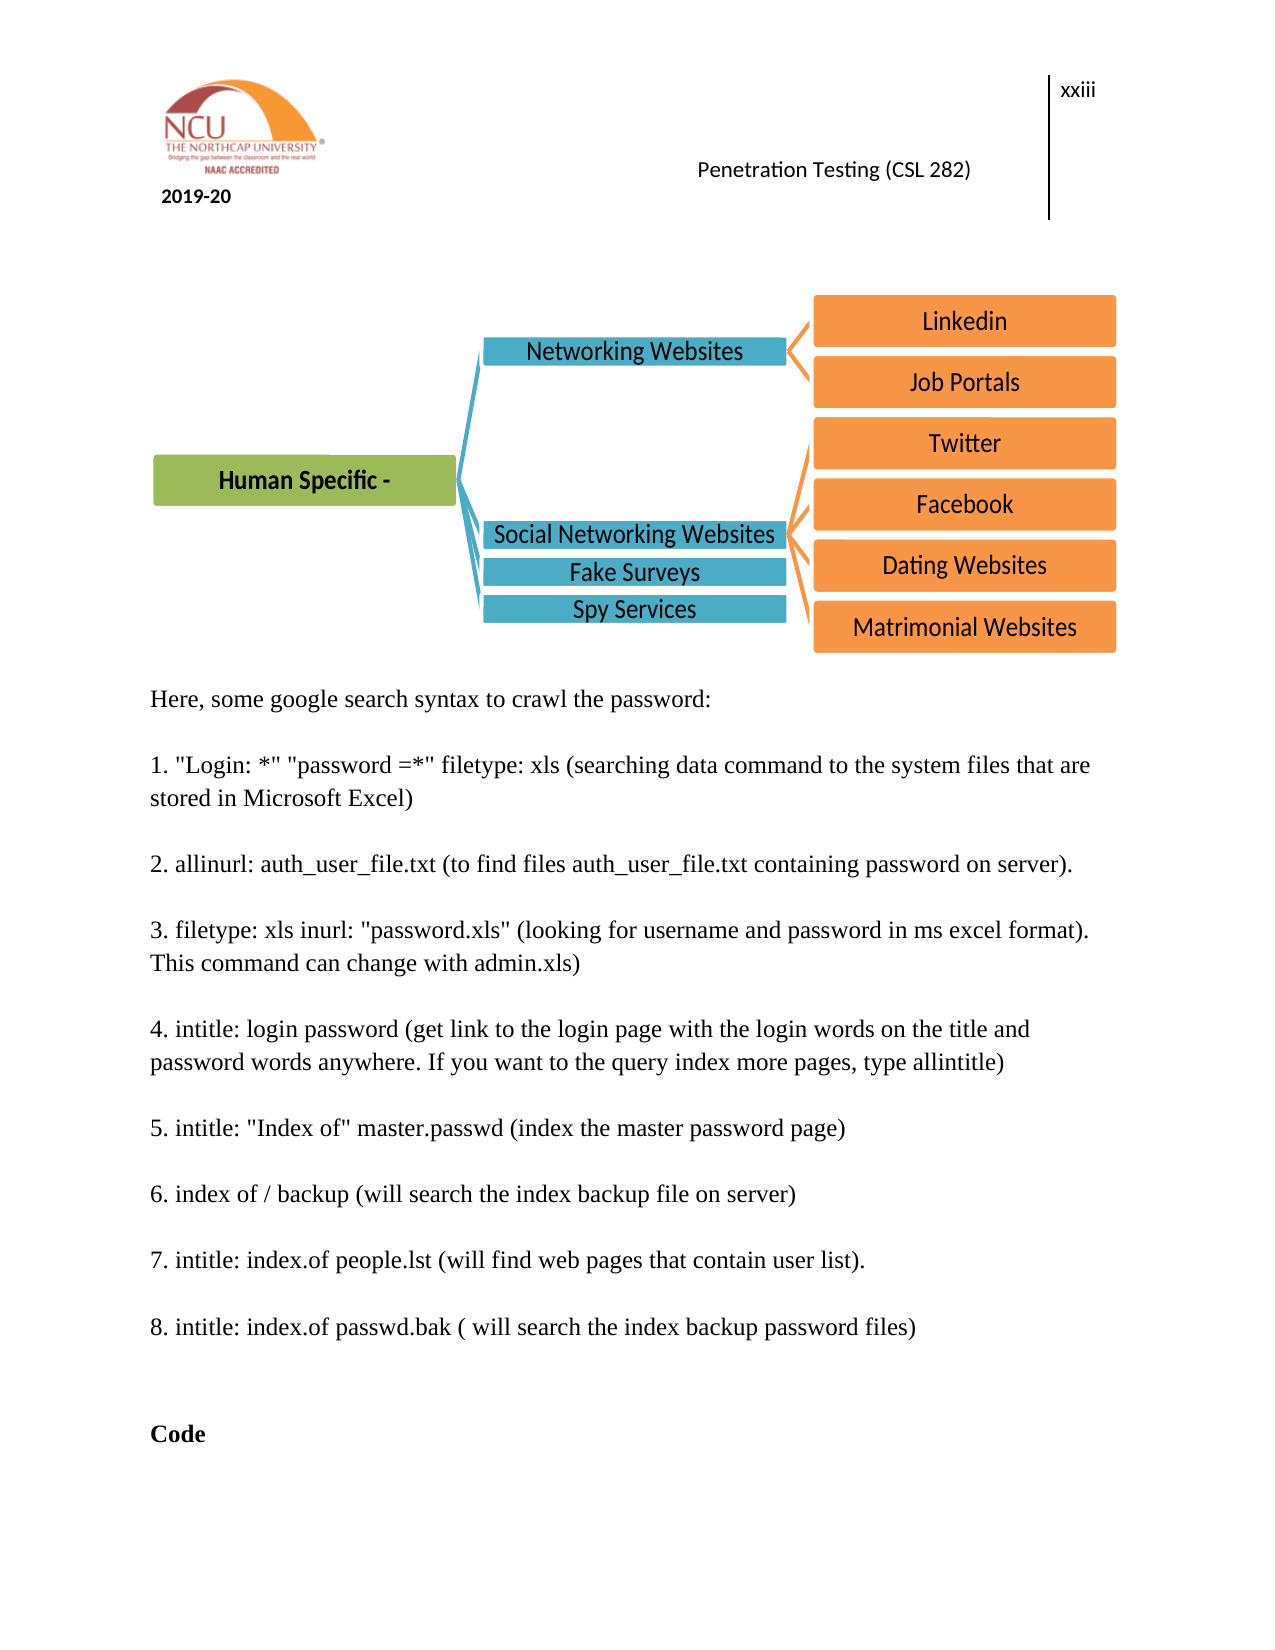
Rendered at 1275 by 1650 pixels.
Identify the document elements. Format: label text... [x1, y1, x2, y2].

picture [161, 75, 326, 177]
text Here, some google search syntax to crawl the password: 1. "Login: *" "password =*" filetype: xls (searching data command to the system files that are stored in Microsoft Excel) 2. allinurl: auth_user_file.txt (to find files auth_user_file.txt containing password on server). 3. filetype: xls inurl: "password.xls" (looking for username and password in ms excel format). This command can change with admin.xls) 4. intitle: login password (get link to the login page with the login words on the title and password words anywhere. If you want to the query index more pages, type allintitle) 5. intitle: "Index of" master.passwd (index the master password page) 6. index of / backup (will search the index backup file on server) 7. intitle: index.of people.lst (will find web pages that contain user list). 8. intitle: index.of passwd.bak ( will search the index backup password files) [150, 684, 1122, 1340]
text Code [150, 1419, 1122, 1448]
